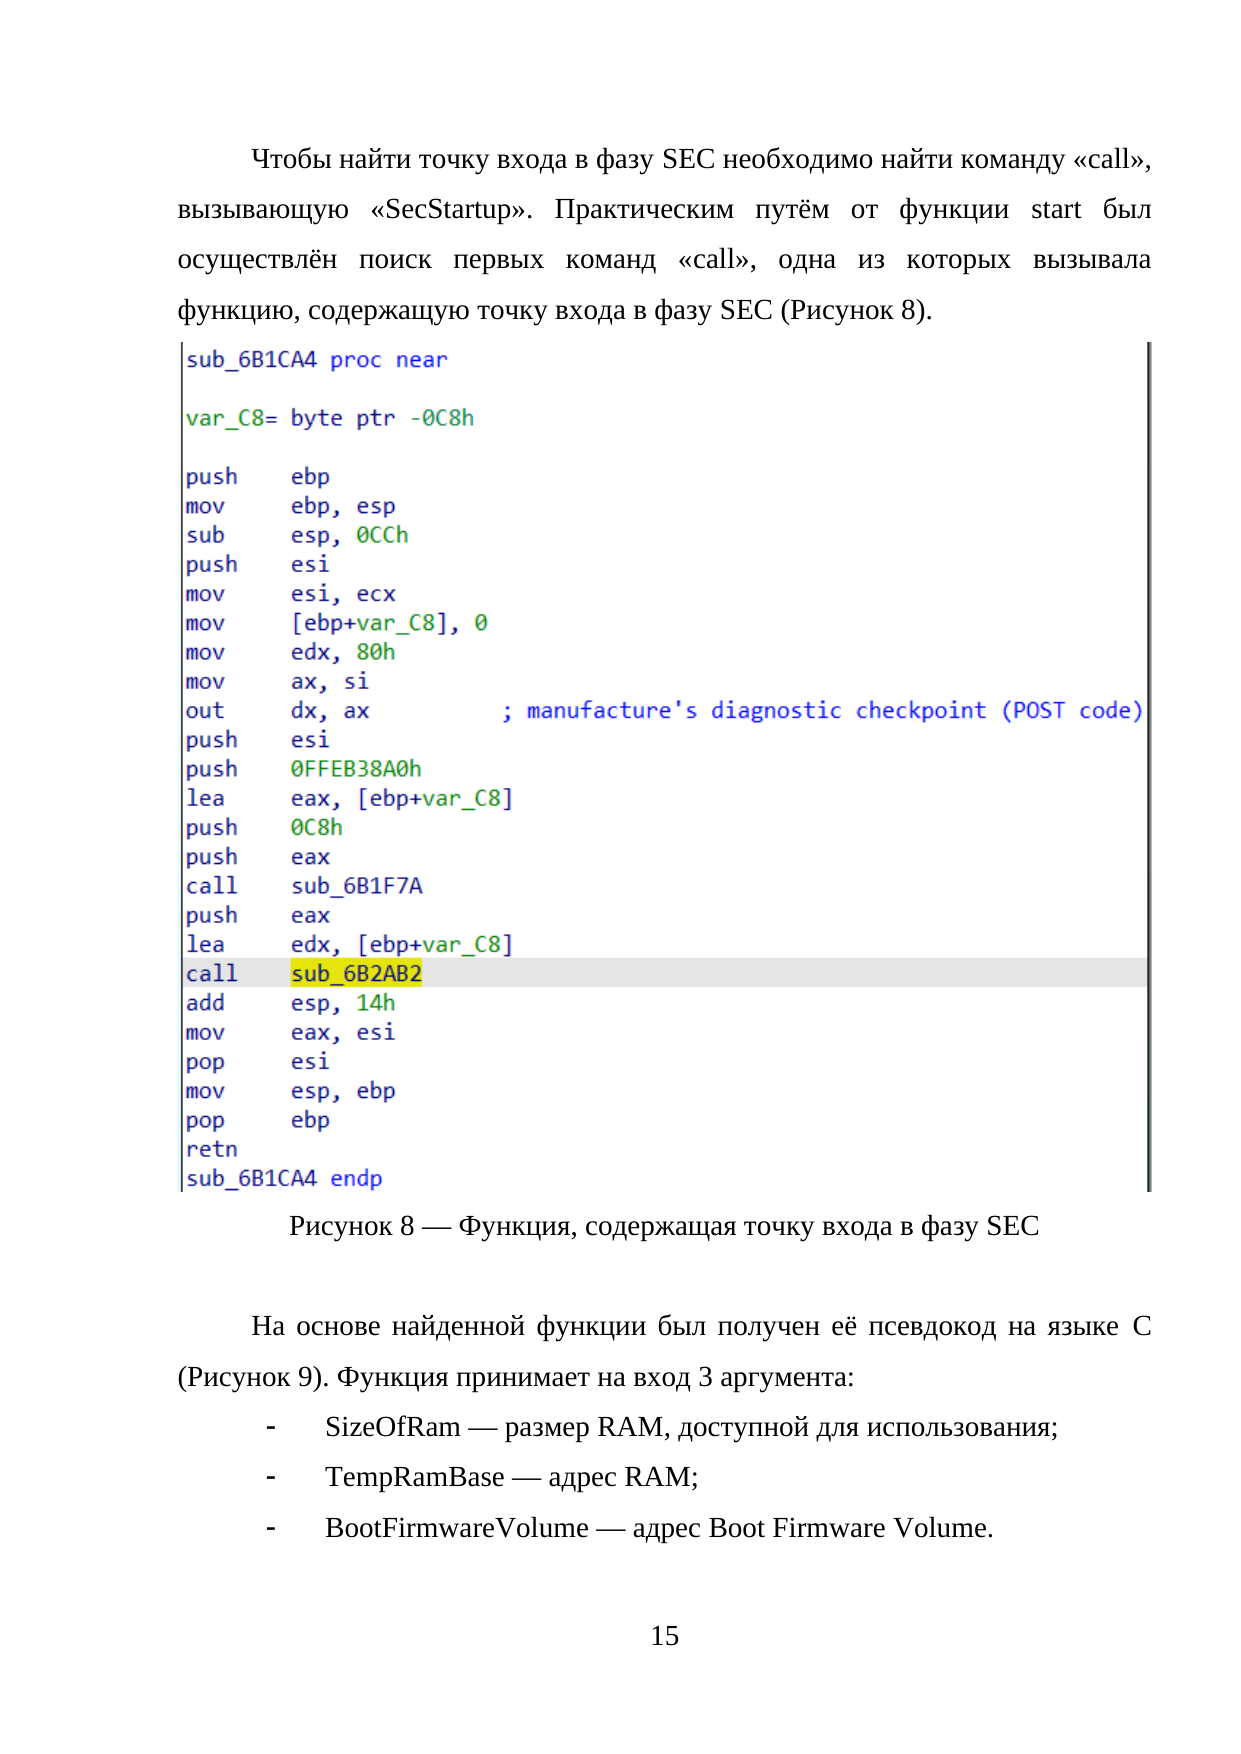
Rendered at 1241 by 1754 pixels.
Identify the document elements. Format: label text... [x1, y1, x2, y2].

text TempRamBase — адрес RAM; [177, 1459, 1152, 1493]
text SizeOfRam — размер RAM, доступной для использования; [177, 1409, 1152, 1443]
picture [177, 342, 1152, 1192]
text Чтобы найти точку входа в фазу SEC необходимо найти команду «call», вызывающую «SecStartup». Практическим путём от функции start был осуществлён поиск первых команд «call», одна из которых вызывала функцию, содержащую точку входа в фазу SEC (Рисунок 8). [177, 141, 1152, 325]
text На основе найденной функции был получен её псевдокод на языке C (Рисунок 9). Функция принимает на вход 3 аргумента: [177, 1308, 1152, 1392]
text BootFirmwareVolume — адрес Boot Firmware Volume. [177, 1510, 1152, 1544]
